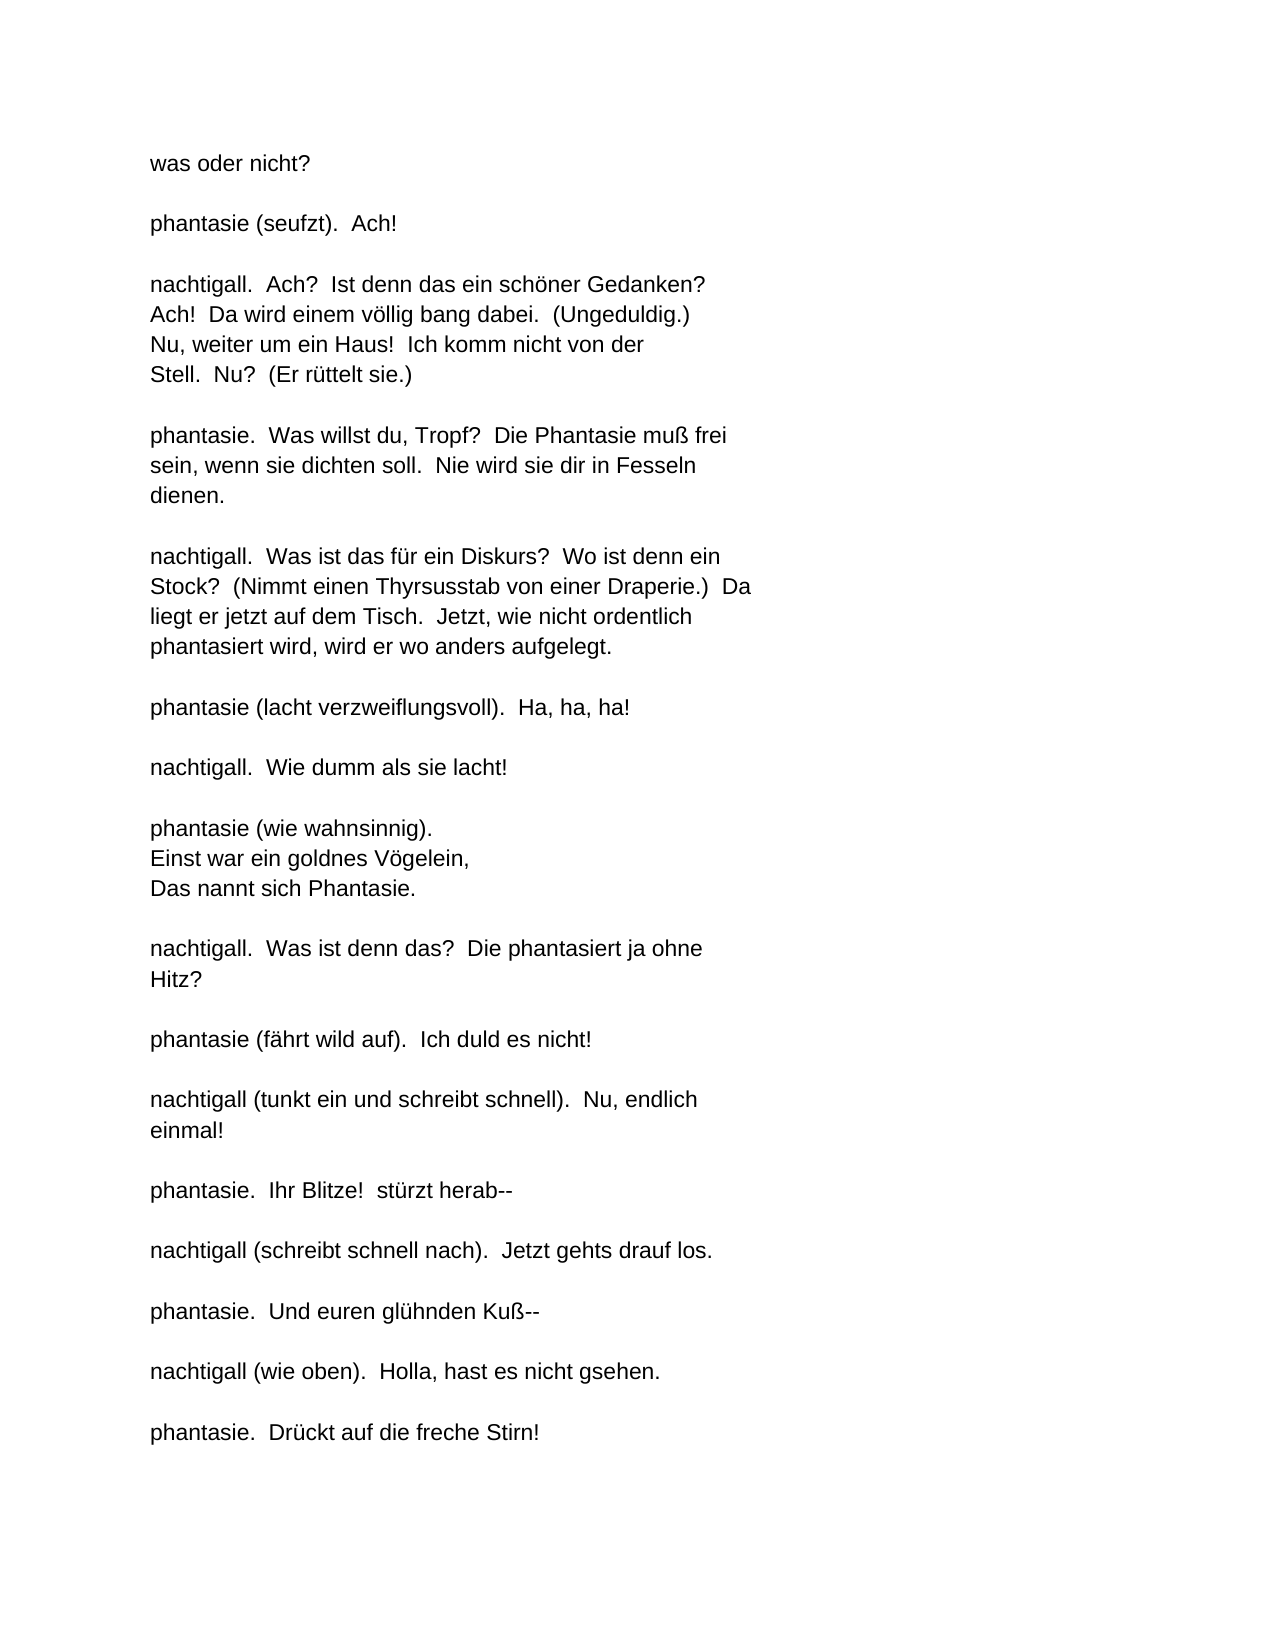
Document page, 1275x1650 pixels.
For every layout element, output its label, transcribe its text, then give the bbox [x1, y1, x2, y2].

text nachtigall. Ach? Ist denn das ein schöner Gedanken? [150, 271, 1125, 297]
text was oder nicht? [150, 150, 1125, 176]
text phantasie (fährt wild auf). Ich duld es nicht! [150, 1026, 1125, 1052]
text nachtigall. Was ist das für ein Diskurs? Wo ist denn ein [150, 543, 1125, 569]
text einmal! [150, 1117, 1125, 1143]
text phantasie. Drückt auf die freche Stirn! [150, 1419, 1125, 1445]
text nachtigall (schreibt schnell nach). Jetzt gehts drauf los. [150, 1237, 1125, 1264]
text sein, wenn sie dichten soll. Nie wird sie dir in Fesseln [150, 452, 1125, 478]
text nachtigall. Was ist denn das? Die phantasiert ja ohne [150, 935, 1125, 962]
text Ach! Da wird einem völlig bang dabei. (Ungeduldig.) [150, 301, 1125, 327]
text Einst war ein goldnes Vögelein, [150, 845, 1125, 871]
text nachtigall (wie oben). Holla, hast es nicht gsehen. [150, 1358, 1125, 1385]
text Nu, weiter um ein Haus! Ich komm nicht von der [150, 331, 1125, 358]
text phantasie. Ihr Blitze! stürzt herab-- [150, 1177, 1125, 1203]
text liegt er jetzt auf dem Tisch. Jetzt, wie nicht ordentlich [150, 603, 1125, 629]
text phantasie (wie wahnsinnig). [150, 814, 1125, 841]
text phantasie (seufzt). Ach! [150, 210, 1125, 237]
text Stell. Nu? (Er rüttelt sie.) [150, 361, 1125, 388]
text phantasie (lacht verzweiflungsvoll). Ha, ha, ha! [150, 694, 1125, 720]
text nachtigall (tunkt ein und schreibt schnell). Nu, endlich [150, 1086, 1125, 1113]
text nachtigall. Wie dumm als sie lacht! [150, 754, 1125, 781]
text phantasie. Was willst du, Tropf? Die Phantasie muß frei [150, 422, 1125, 448]
text phantasiert wird, wird er wo anders aufgelegt. [150, 633, 1125, 660]
text Hitz? [150, 966, 1125, 992]
text dienen. [150, 482, 1125, 509]
text Stock? (Nimmt einen Thyrsusstab von einer Draperie.) Da [150, 573, 1125, 599]
text Das nannt sich Phantasie. [150, 875, 1125, 901]
text phantasie. Und euren glühnden Kuß-- [150, 1298, 1125, 1324]
